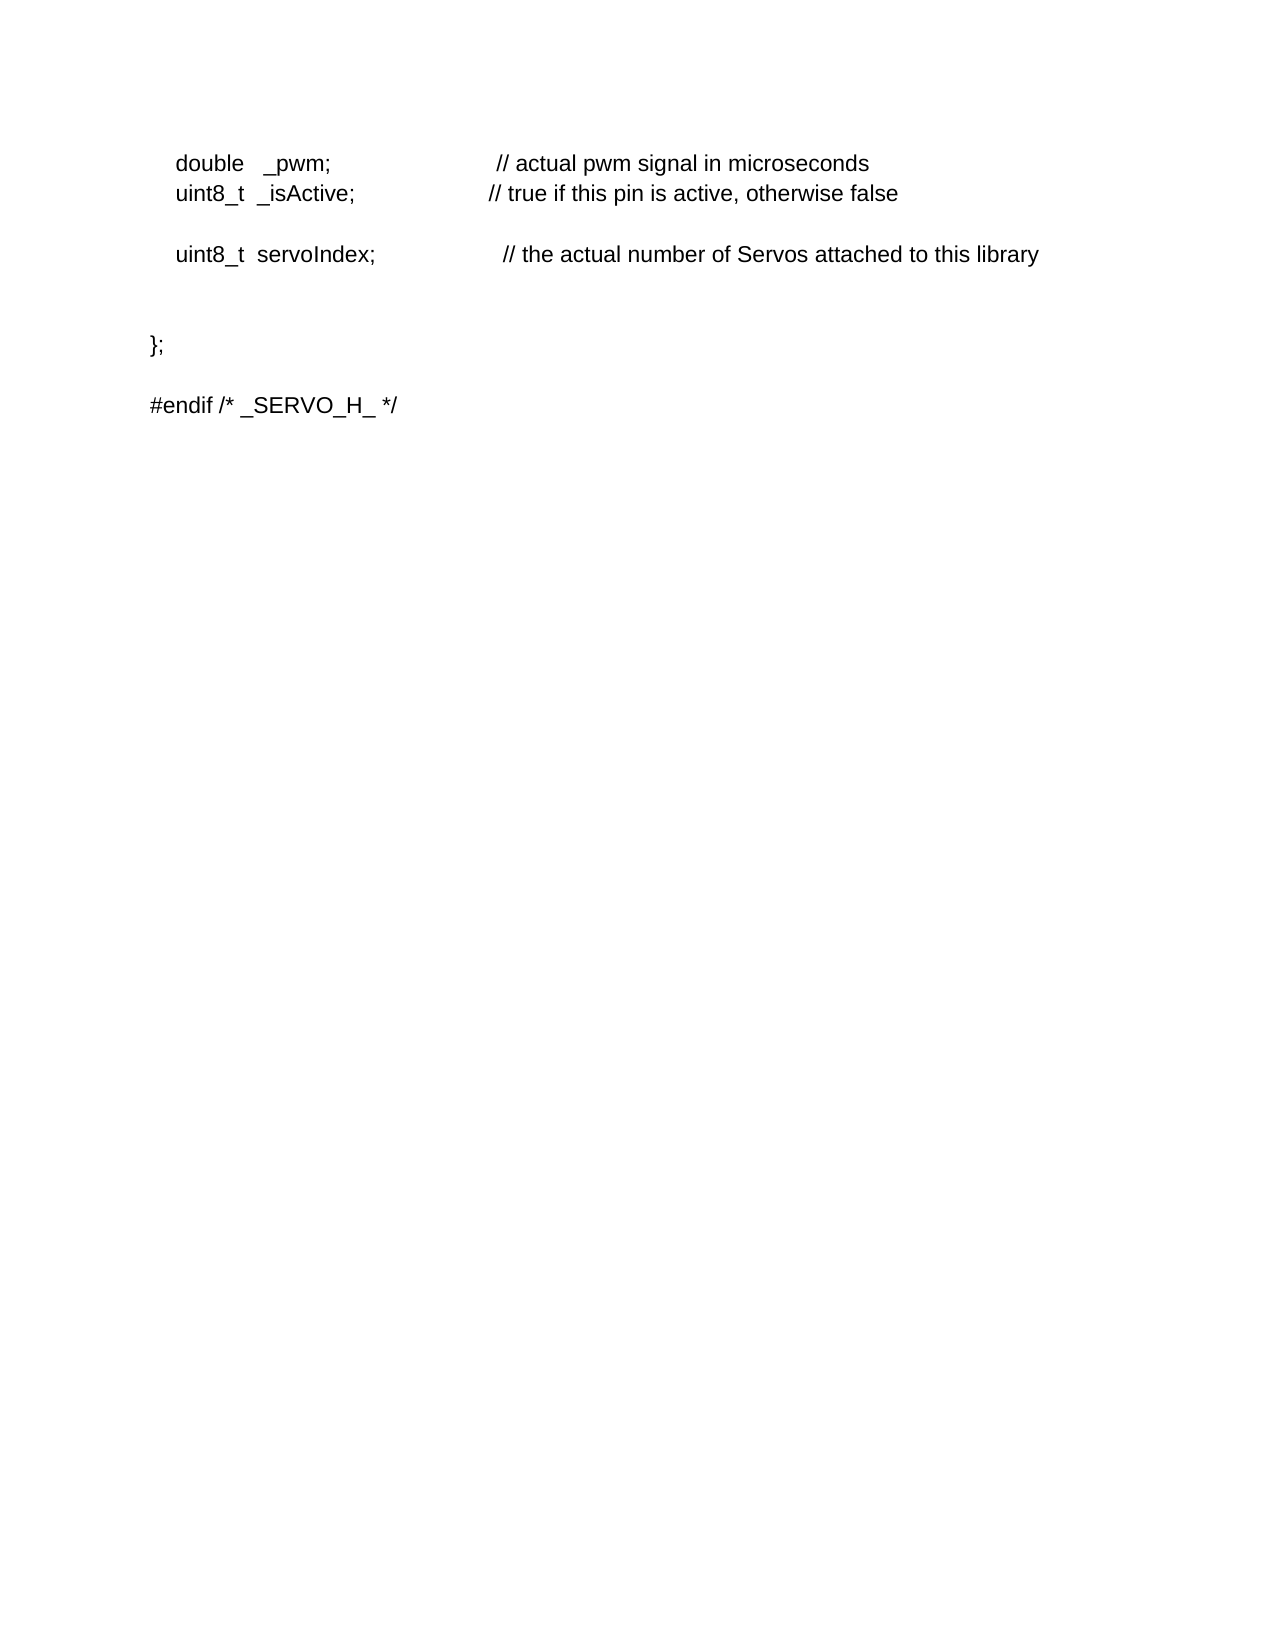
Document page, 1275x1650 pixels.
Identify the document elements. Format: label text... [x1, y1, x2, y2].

text }; [150, 331, 1125, 358]
text #endif /* _SERVO_H_ */ [150, 392, 1125, 418]
text uint8_t servoIndex; // the actual number of Servos attached to this library [150, 241, 1125, 267]
text double _pwm; // actual pwm signal in microseconds [150, 150, 1125, 176]
text uint8_t _isActive; // true if this pin is active, otherwise false [150, 180, 1125, 207]
